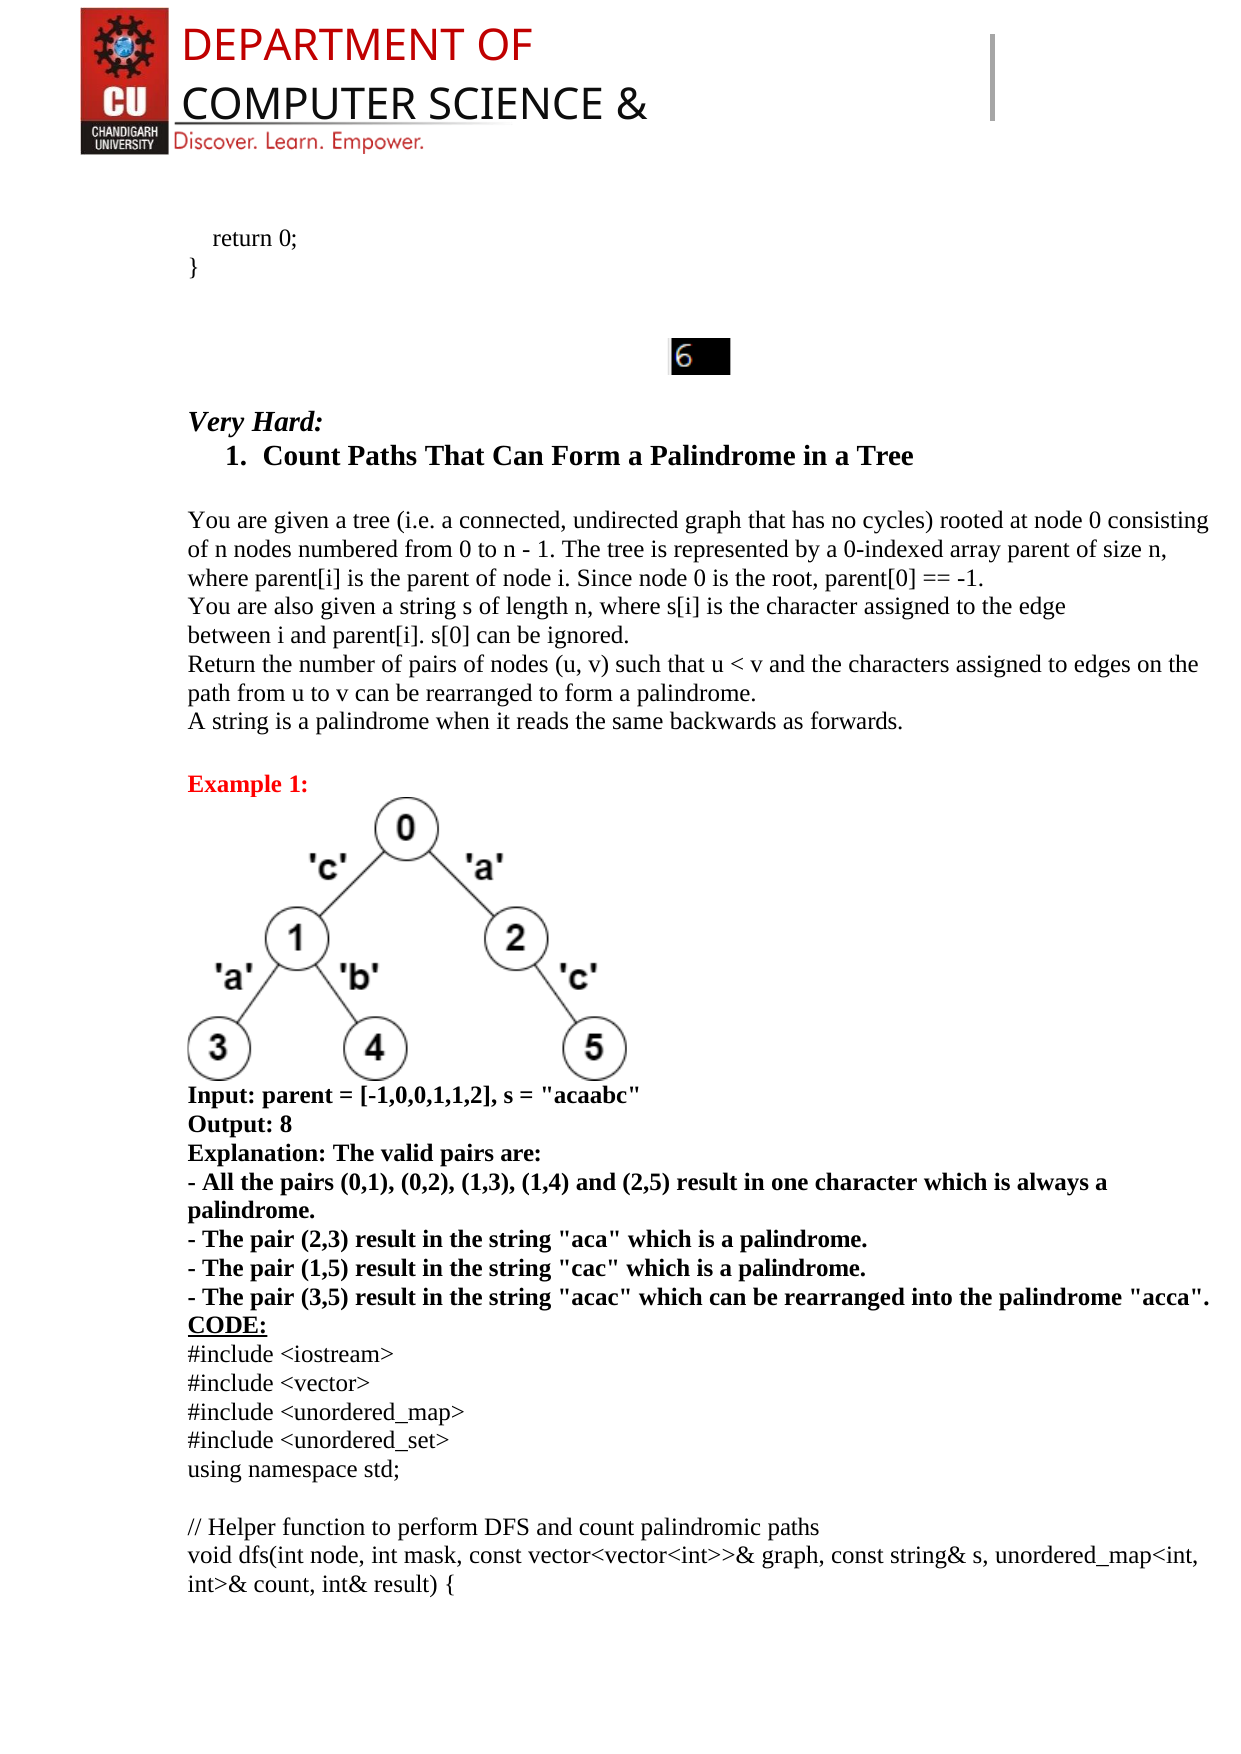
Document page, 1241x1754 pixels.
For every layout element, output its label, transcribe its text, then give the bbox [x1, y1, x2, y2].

text } [187, 252, 1226, 281]
text void dfs(int node, int mask, const vector<vector<int>>& graph, const string& s, unordered_map<int, int>& count, int& result) { [187, 1540, 1226, 1598]
text return 0; [212, 223, 1226, 252]
text Input: parent = [-1,0,0,1,1,2], s = "acaabc" Output: 8 [187, 1080, 721, 1138]
subtitle Count Paths That Can Form a Palindrome in a Tree [225, 438, 1226, 472]
text // Helper function to perform DFS and count palindromic paths [187, 1512, 1226, 1540]
list The pair (1,5) result in the string "cac" which is a palindrome. [187, 1253, 1226, 1282]
picture [187, 797, 627, 1081]
text Return the number of pairs of nodes (u, v) such that u < v and the characters assigned to edges on the path from u to v can be rearranged to form a palindrome. [187, 649, 1226, 706]
text Very Hard: [187, 366, 1226, 438]
text You are given a tree (i.e. a connected, undirected graph that has no cycles) rooted at node 0 consisting of n nodes numbered from 0 to n - 1. The tree is represented by a 0-indexed array parent of size n, where parent[i] is the parent of node i. Since node 0 is the root, parent[0] == -1. [187, 505, 1223, 591]
list All the pairs (0,1), (0,2), (1,3), (1,4) and (2,5) result in one character which is always a palindrome. [187, 1167, 1108, 1224]
picture [80, 7, 545, 155]
text #include <iostream> #include <vector> [187, 1339, 465, 1397]
text Explanation: The valid pairs are: [187, 1138, 1226, 1167]
picture [667, 338, 731, 366]
text A string is a palindrome when it reads the same backwards as forwards. [187, 706, 1226, 735]
text Example 1: [187, 769, 1226, 797]
text You are also given a string s of length n, where s[i] is the character assigned to the edge between i and parent[i]. s[0] can be ignored. [187, 591, 1138, 649]
list The pair (2,3) result in the string "aca" which is a palindrome. [187, 1224, 1226, 1253]
text #include <unordered_map> #include <unordered_set> using namespace std; [187, 1397, 465, 1483]
list The pair (3,5) result in the string "acac" which can be rearranged into the palindrome "acca". CODE: [187, 1282, 1210, 1339]
